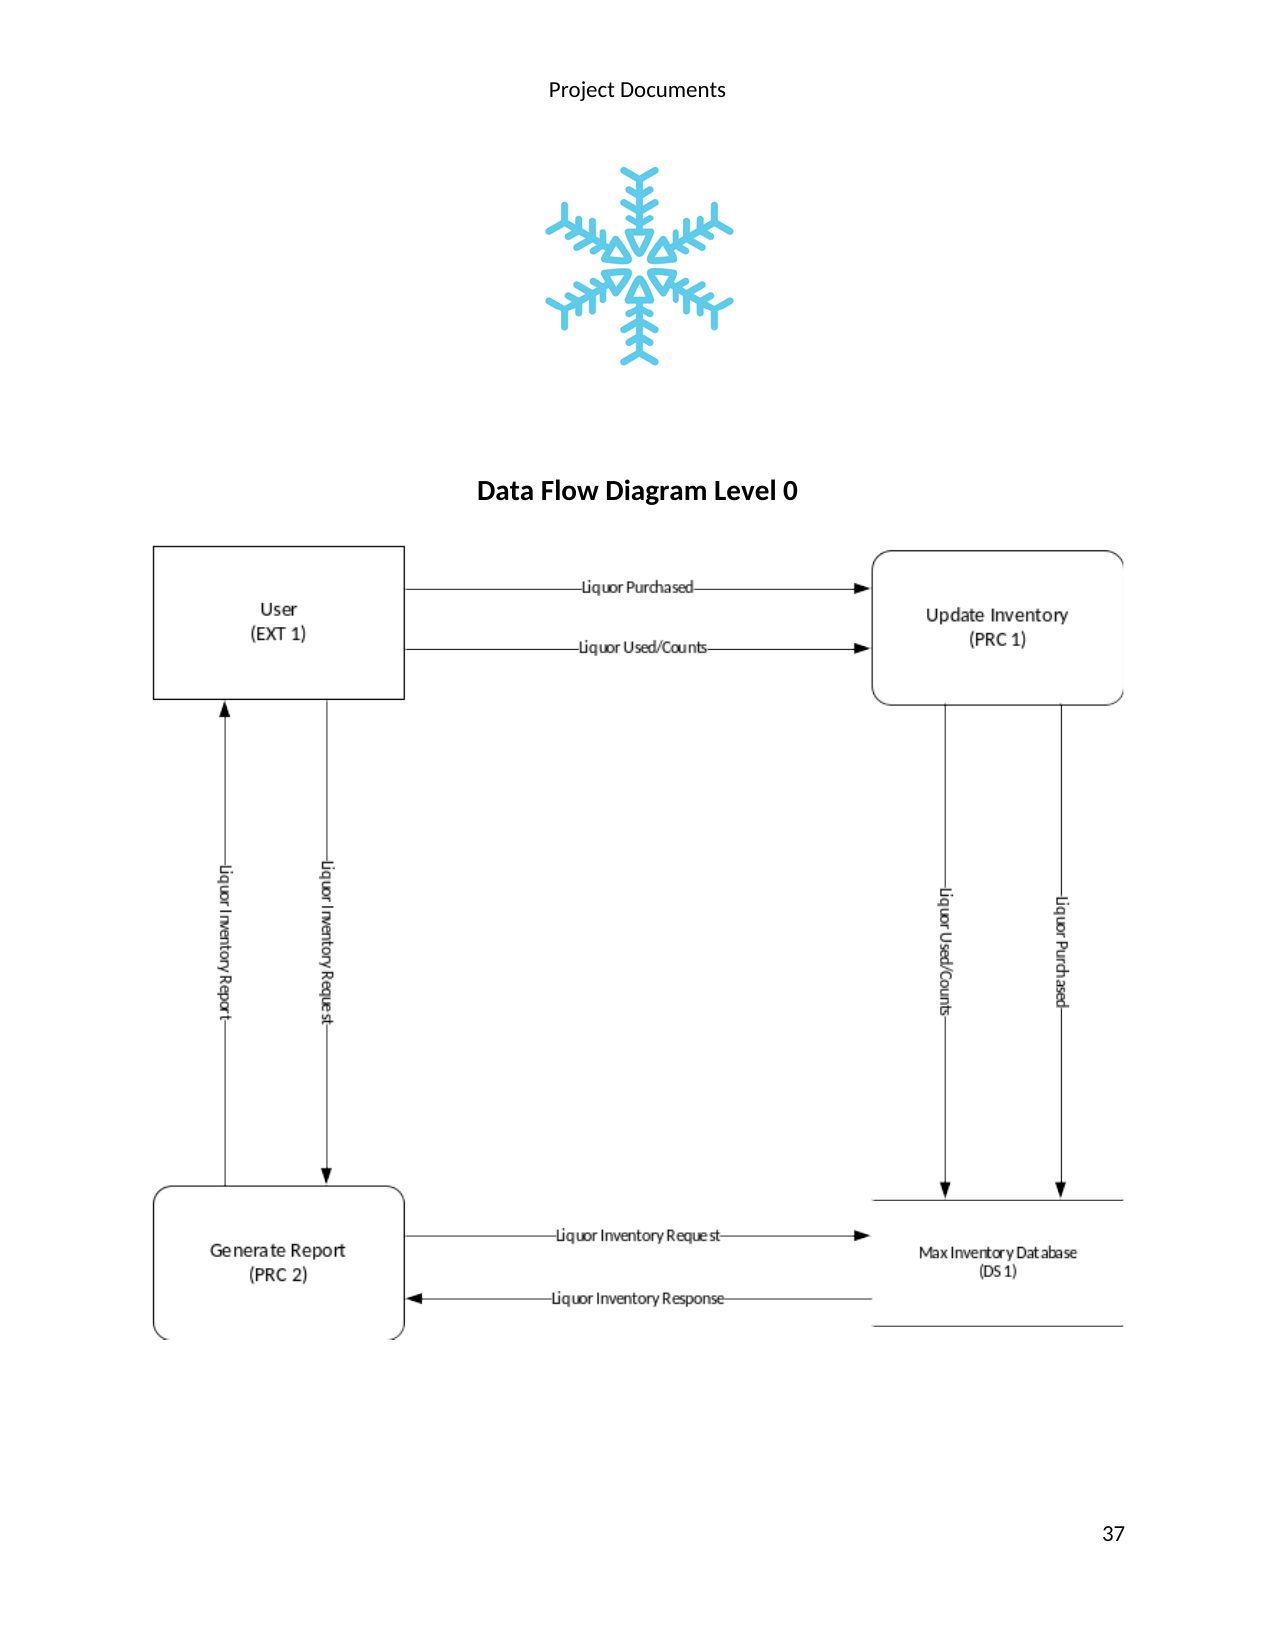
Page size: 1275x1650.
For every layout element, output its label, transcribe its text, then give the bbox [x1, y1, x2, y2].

picture [369, 131, 907, 399]
text Data Flow Diagram Level 0 [150, 472, 1125, 507]
